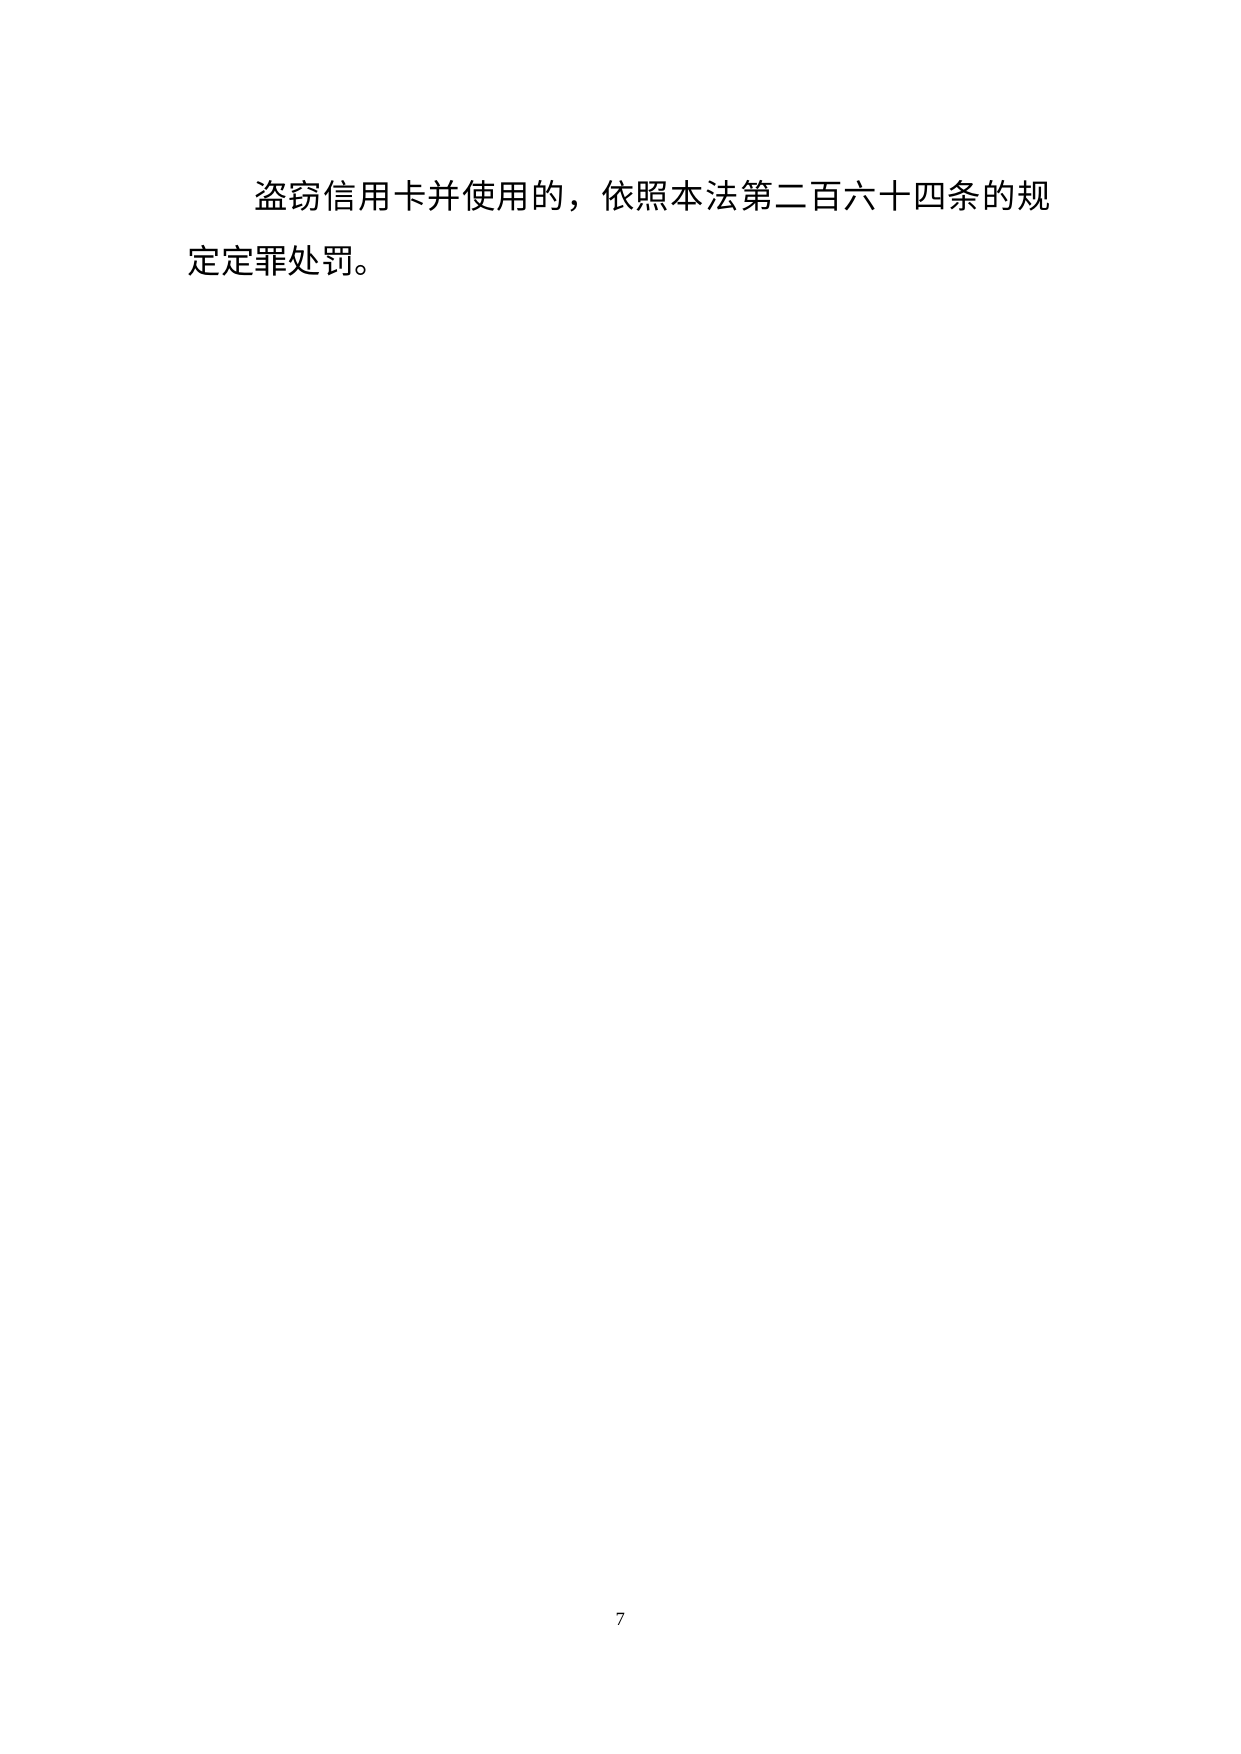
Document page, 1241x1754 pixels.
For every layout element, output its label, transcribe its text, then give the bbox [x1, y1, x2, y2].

text 盗窃信用卡并使用的，依照本法第二百六十四条的规定定罪处罚。 [187, 162, 1053, 292]
